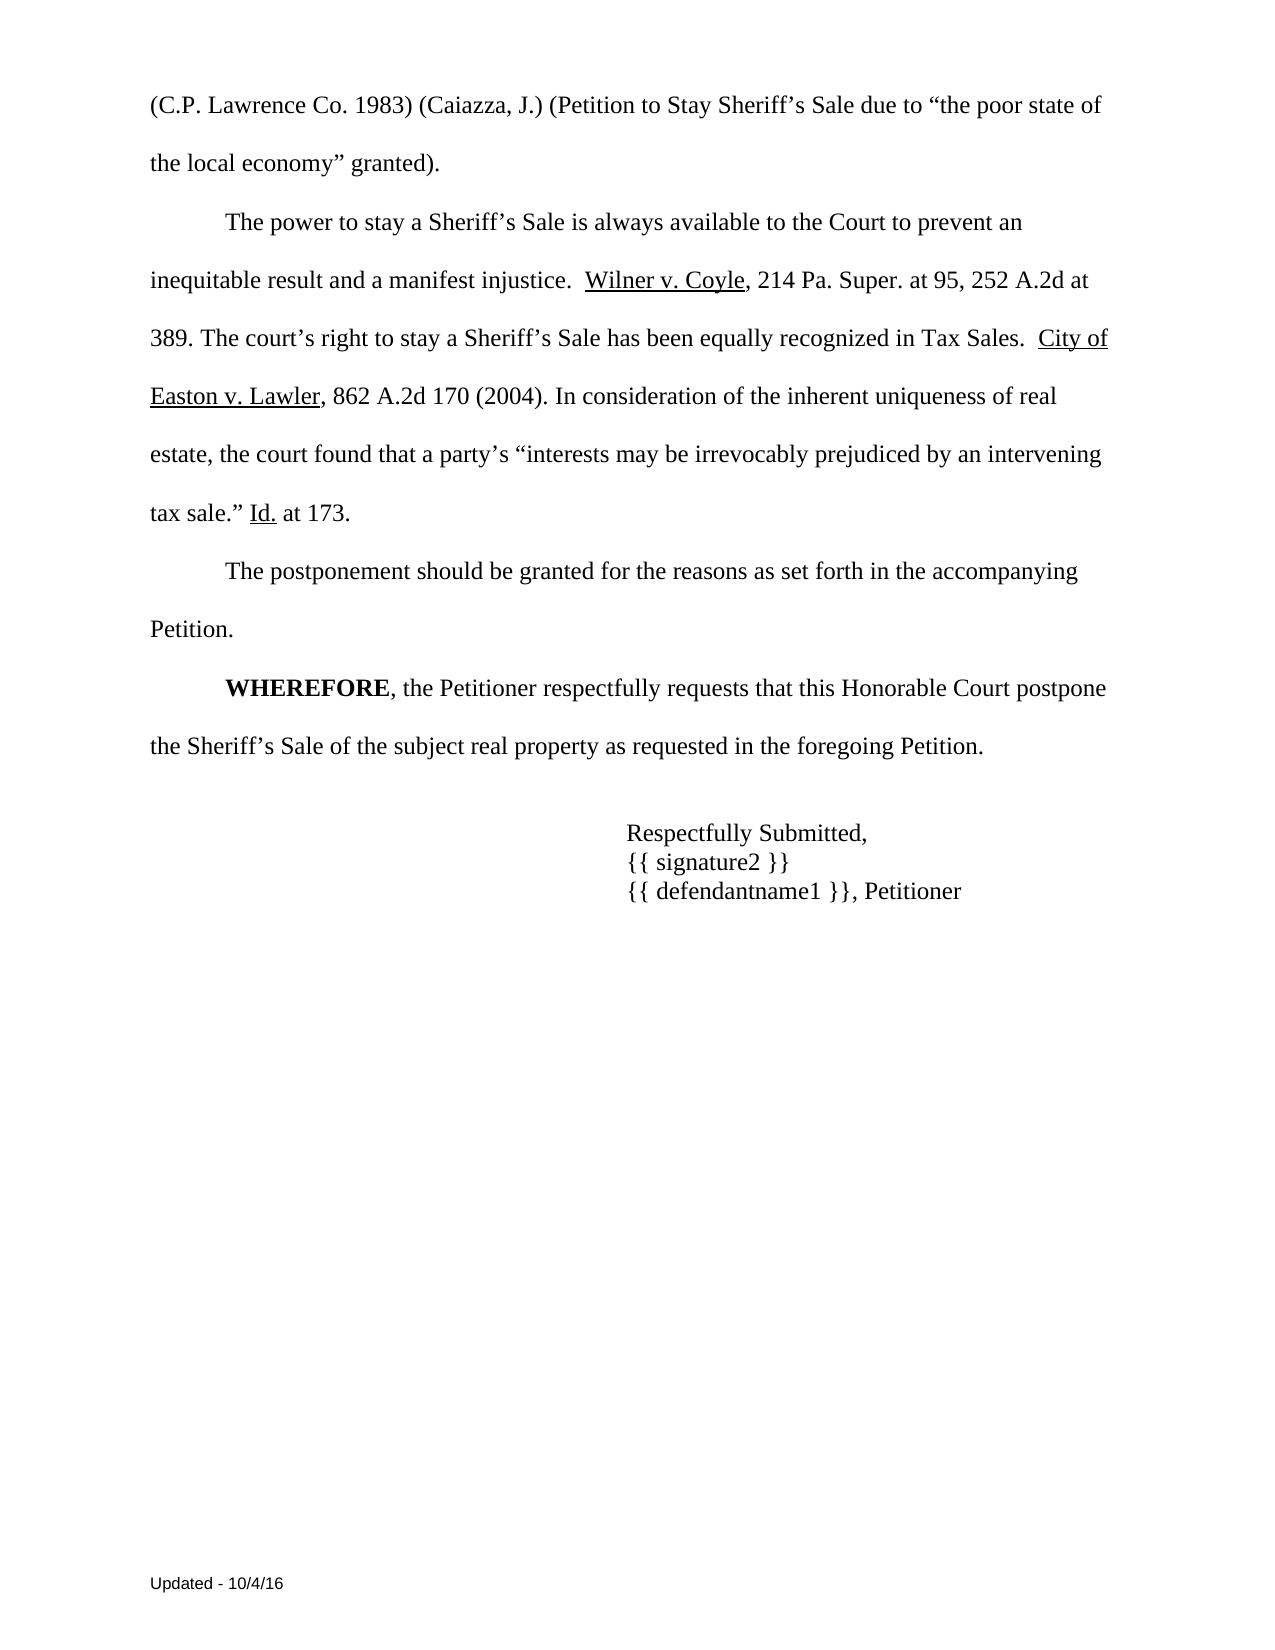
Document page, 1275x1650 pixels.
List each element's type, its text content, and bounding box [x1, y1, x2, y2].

text 389. The court’s right to stay a Sheriff’s Sale has been equally recognized in Tax Sales. City of [150, 323, 1137, 352]
text (C.P. Lawrence Co. 1983) (Caiazza, J.) (Petition to Stay Sheriff’s Sale due to “the poor state of the local economy” granted). [150, 90, 1104, 177]
text estate, the court found that a party’s “interests may be irrevocably prejudiced by an intervening tax sale.” Id. at 173. [150, 439, 1119, 527]
text {{ defendantname1 }}, Petitioner [626, 876, 1137, 905]
text WHEREFORE, the Petitioner respectfully requests that this Honorable Court postpone the Sheriff’s Sale of the subject real property as requested in the foregoing Petition. [150, 673, 1109, 760]
text Easton v. Lawler, 862 A.2d 170 (2004). In consideration of the inherent uniqueness of real [150, 381, 1137, 410]
text The postponement should be granted for the reasons as set forth in the accompanying Petition. [150, 556, 1080, 643]
text The power to stay a Sheriff’s Sale is always available to the Court to prevent an inequitable result and a manifest injustice. Wilner v. Coyle, 214 Pa. Super. at 95, 252 A.2d at [150, 207, 1090, 294]
text {{ signature2 }} [626, 847, 1137, 876]
text Respectfully Submitted, [626, 818, 1137, 847]
